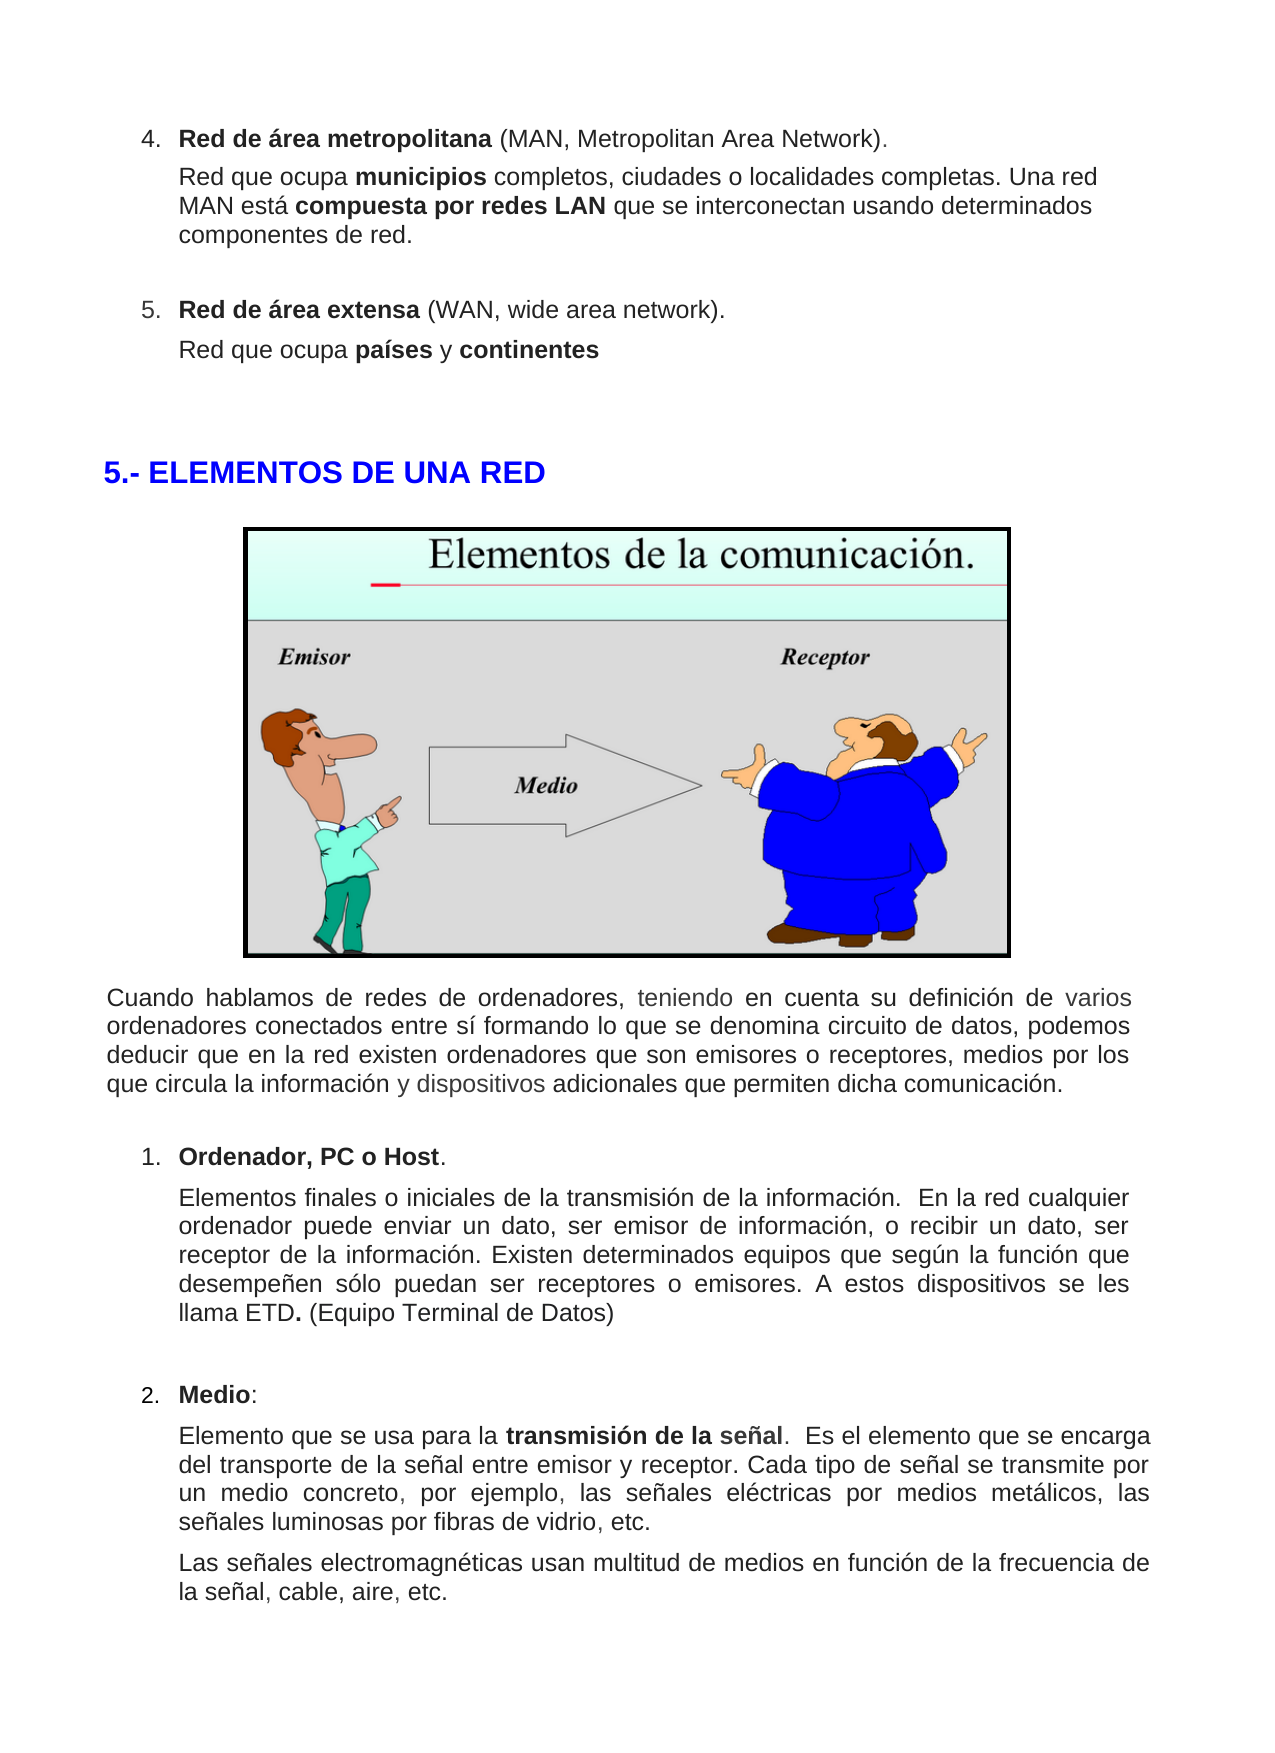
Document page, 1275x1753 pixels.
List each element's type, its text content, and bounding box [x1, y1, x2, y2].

subtitle 5.- ELEMENTOS DE UNA RED [103, 454, 956, 489]
list Medio: [141, 1380, 1151, 1408]
text Elementos finales o iniciales de la transmisión de la información. En la red cualquier ordenador puede enviar un dato, ser emisor de información, o recibir un dato, ser receptor de la información. Existen determinados equipos que según la función que desempeñen sólo puedan ser receptores o emisores. A estos dispositivos se les llama ETD. (Equipo Terminal de Datos) [178, 1182, 1132, 1326]
text Las señales electromagnéticas usan multitud de medios en función de la frecuencia de la señal, cable, aire, etc. [178, 1548, 1151, 1606]
list Ordenador, PC o Host. [141, 1141, 1132, 1170]
text Red que ocupa municipios completos, ciudades o localidades completas. Una red MAN está compuesta por redes LAN que se interconectan usando determinados componentes de red. [178, 162, 1151, 248]
picture [248, 531, 1007, 954]
list Red de área metropolitana (MAN, Metropolitan Area Network). [141, 124, 1151, 153]
list Red de área extensa (WAN, wide area network). [141, 295, 1151, 324]
text Red que ocupa países y continentes [178, 335, 1151, 364]
text Elemento que se usa para la transmisión de la señal. Es el elemento que se encarga del transporte de la señal entre emisor y receptor. Cada tipo de señal se transmite por un medio concreto, por ejemplo, las señales eléctricas por medios metálicos, las señales luminosas por fibras de vidrio, etc. [178, 1421, 1151, 1536]
text Cuando hablamos de redes de ordenadores, teniendo en cuenta su definición de varios ordenadores conectados entre sí formando lo que se denomina circuito de datos, podemos deducir que en la red existen ordenadores que son emisores o receptores, medios por los que circula la información y dispositivos adicionales que permiten dicha comunicación. [106, 982, 1132, 1097]
